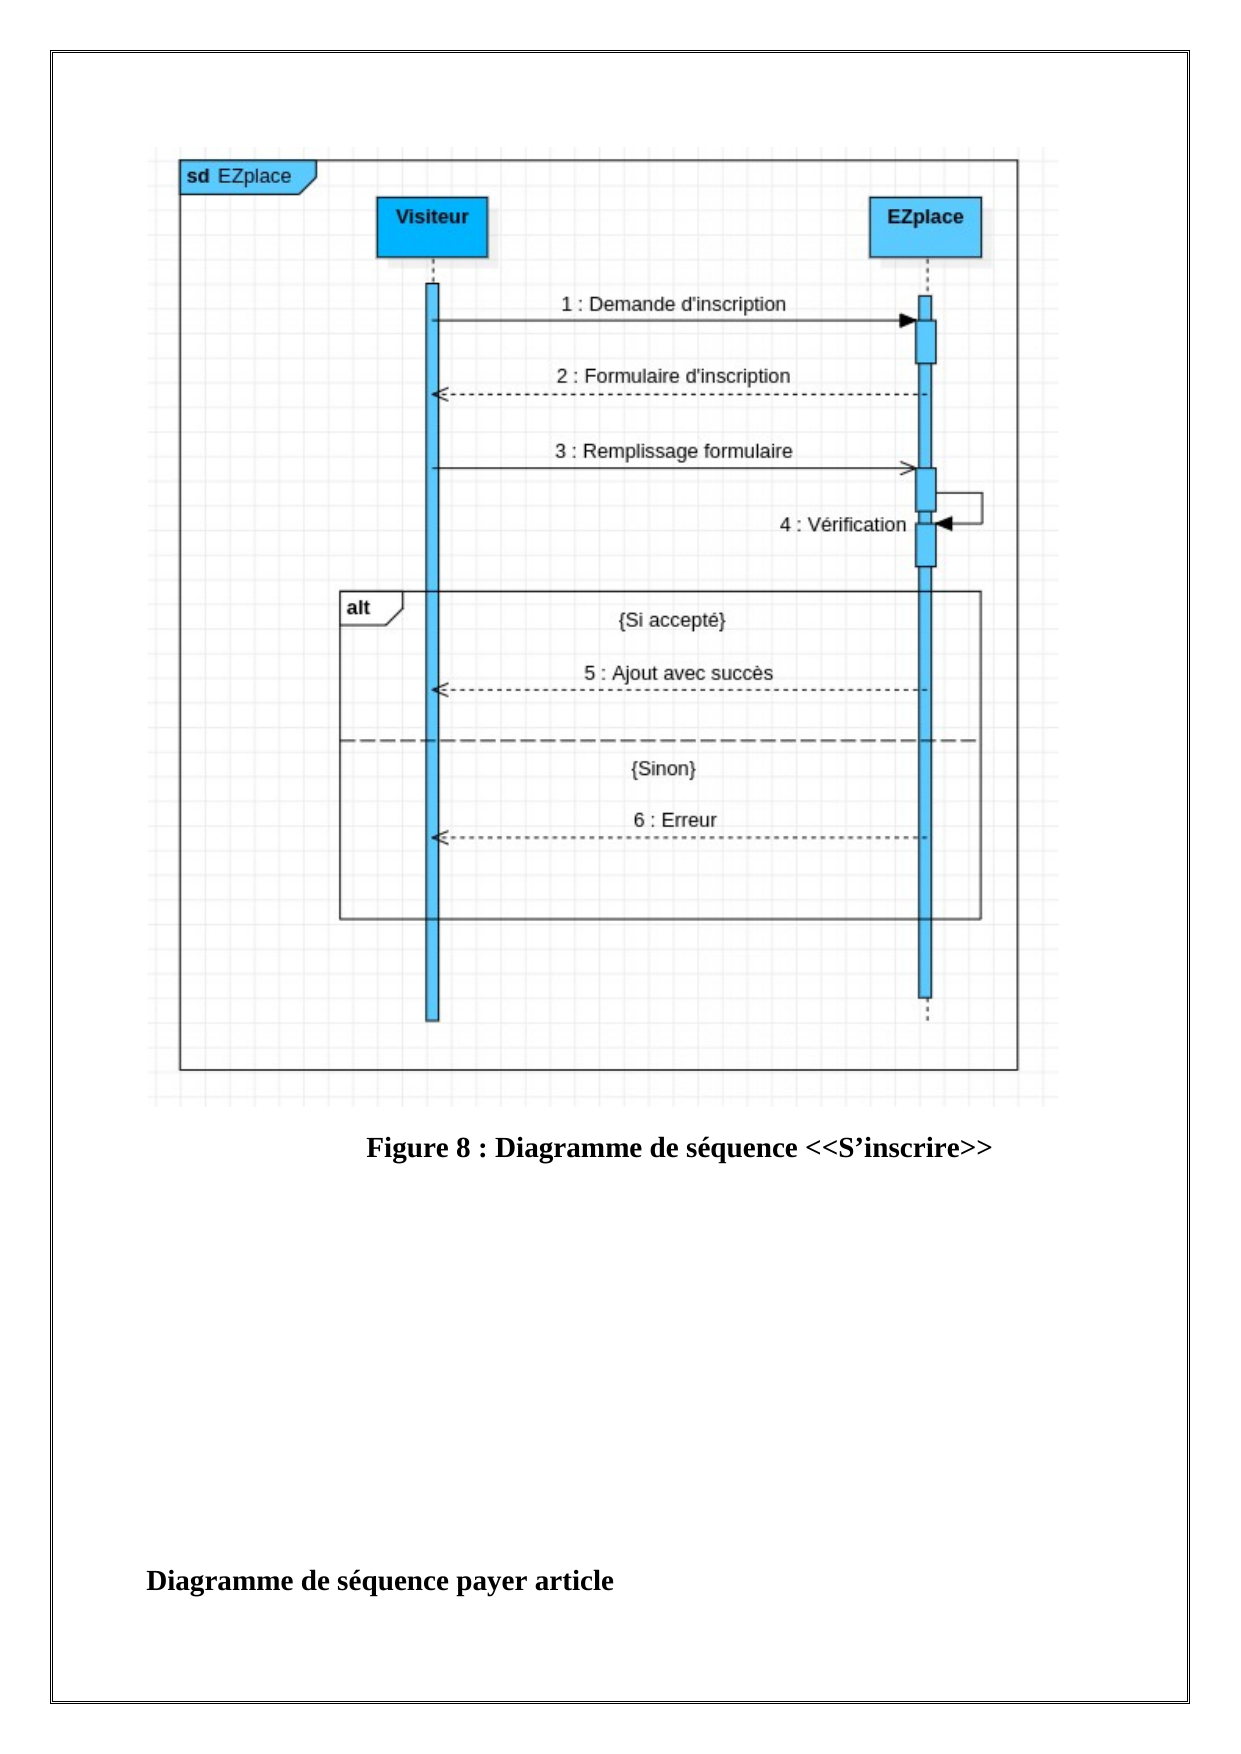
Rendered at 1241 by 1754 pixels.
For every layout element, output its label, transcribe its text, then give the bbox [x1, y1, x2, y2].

text Figure 8 : Diagramme de séquence <<S’inscrire>> [184, 1130, 1093, 1164]
picture [147, 147, 1059, 1107]
text Diagramme de séquence payer article [146, 1563, 1093, 1597]
